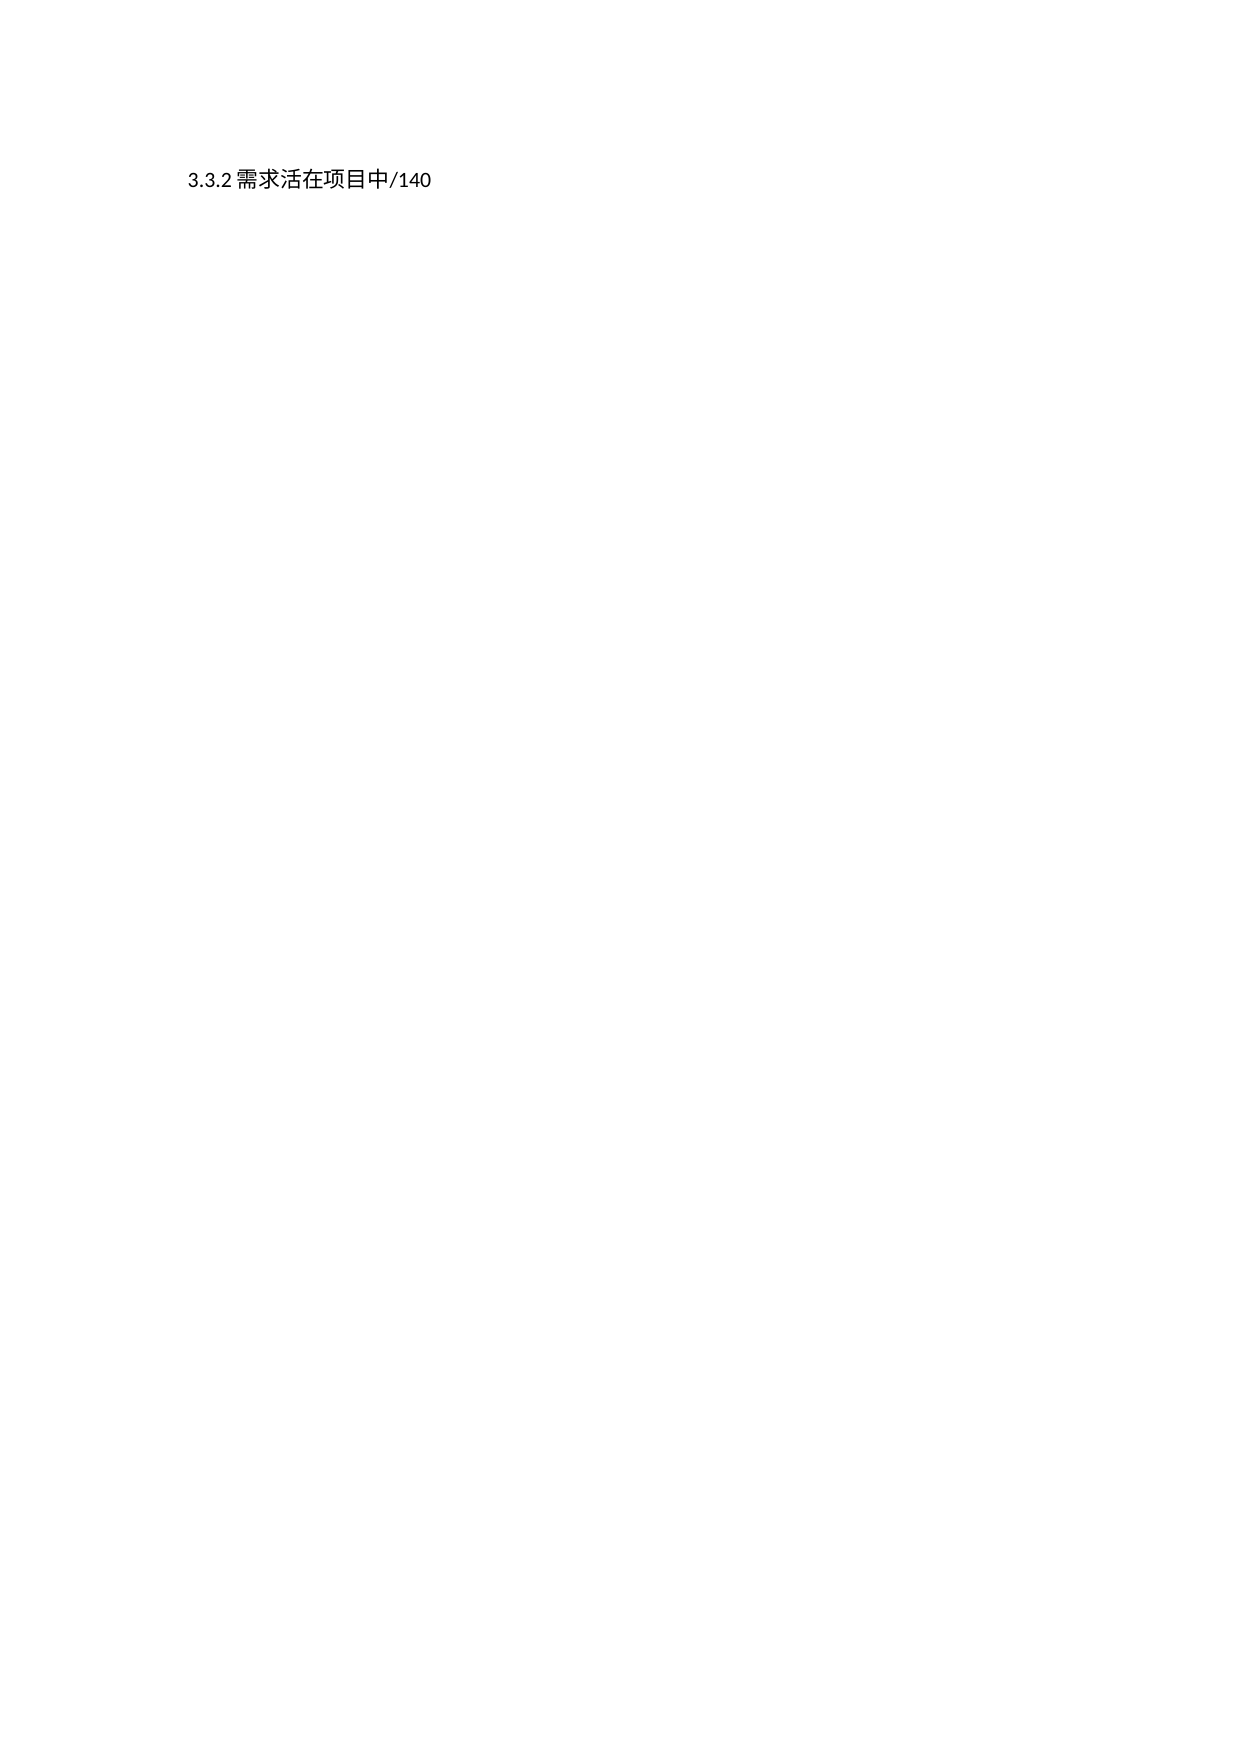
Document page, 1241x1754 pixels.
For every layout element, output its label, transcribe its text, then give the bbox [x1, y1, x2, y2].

text 3.3.2需求活在项目中/140 [187, 162, 1053, 194]
